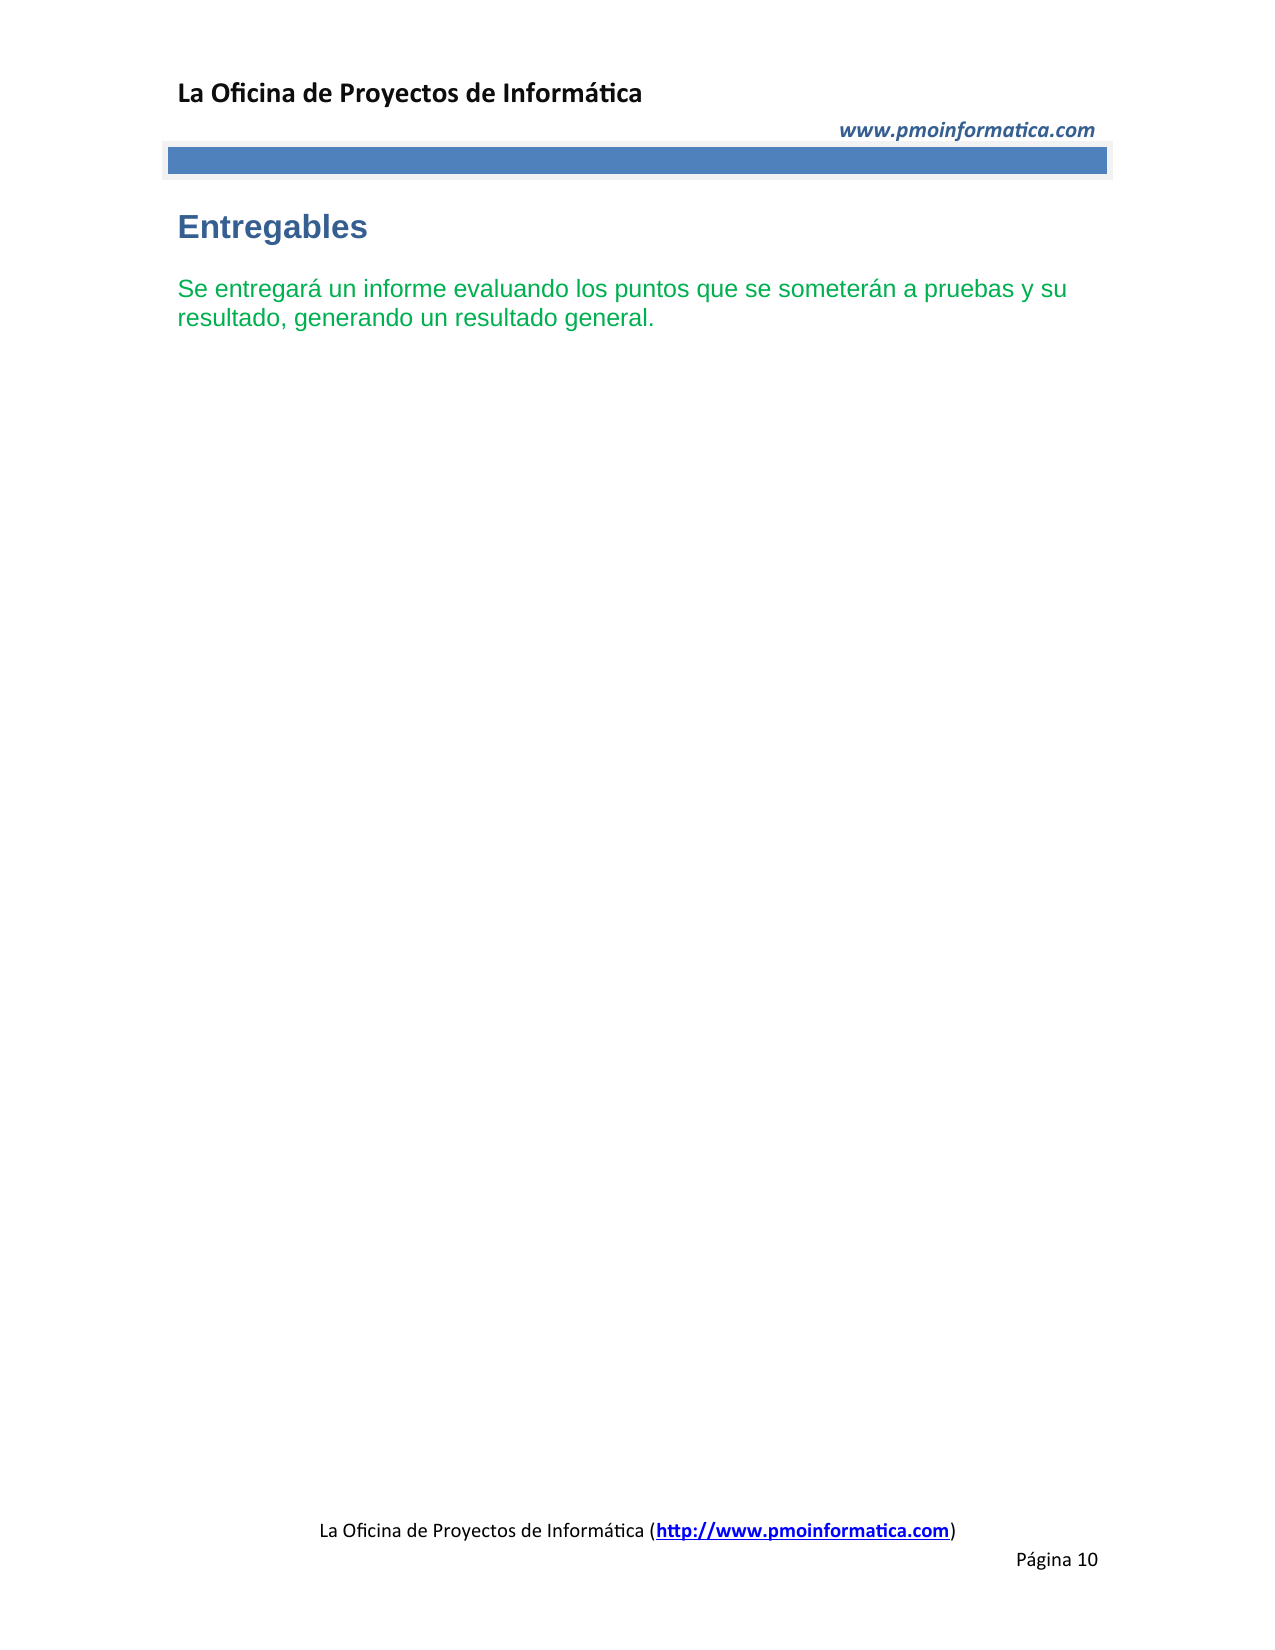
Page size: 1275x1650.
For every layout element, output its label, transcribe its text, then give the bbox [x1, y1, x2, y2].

text Se entregará un informe evaluando los puntos que se someterán a pruebas y su resultado, generando un resultado general. [177, 274, 1098, 332]
text Entregables [177, 207, 1098, 245]
